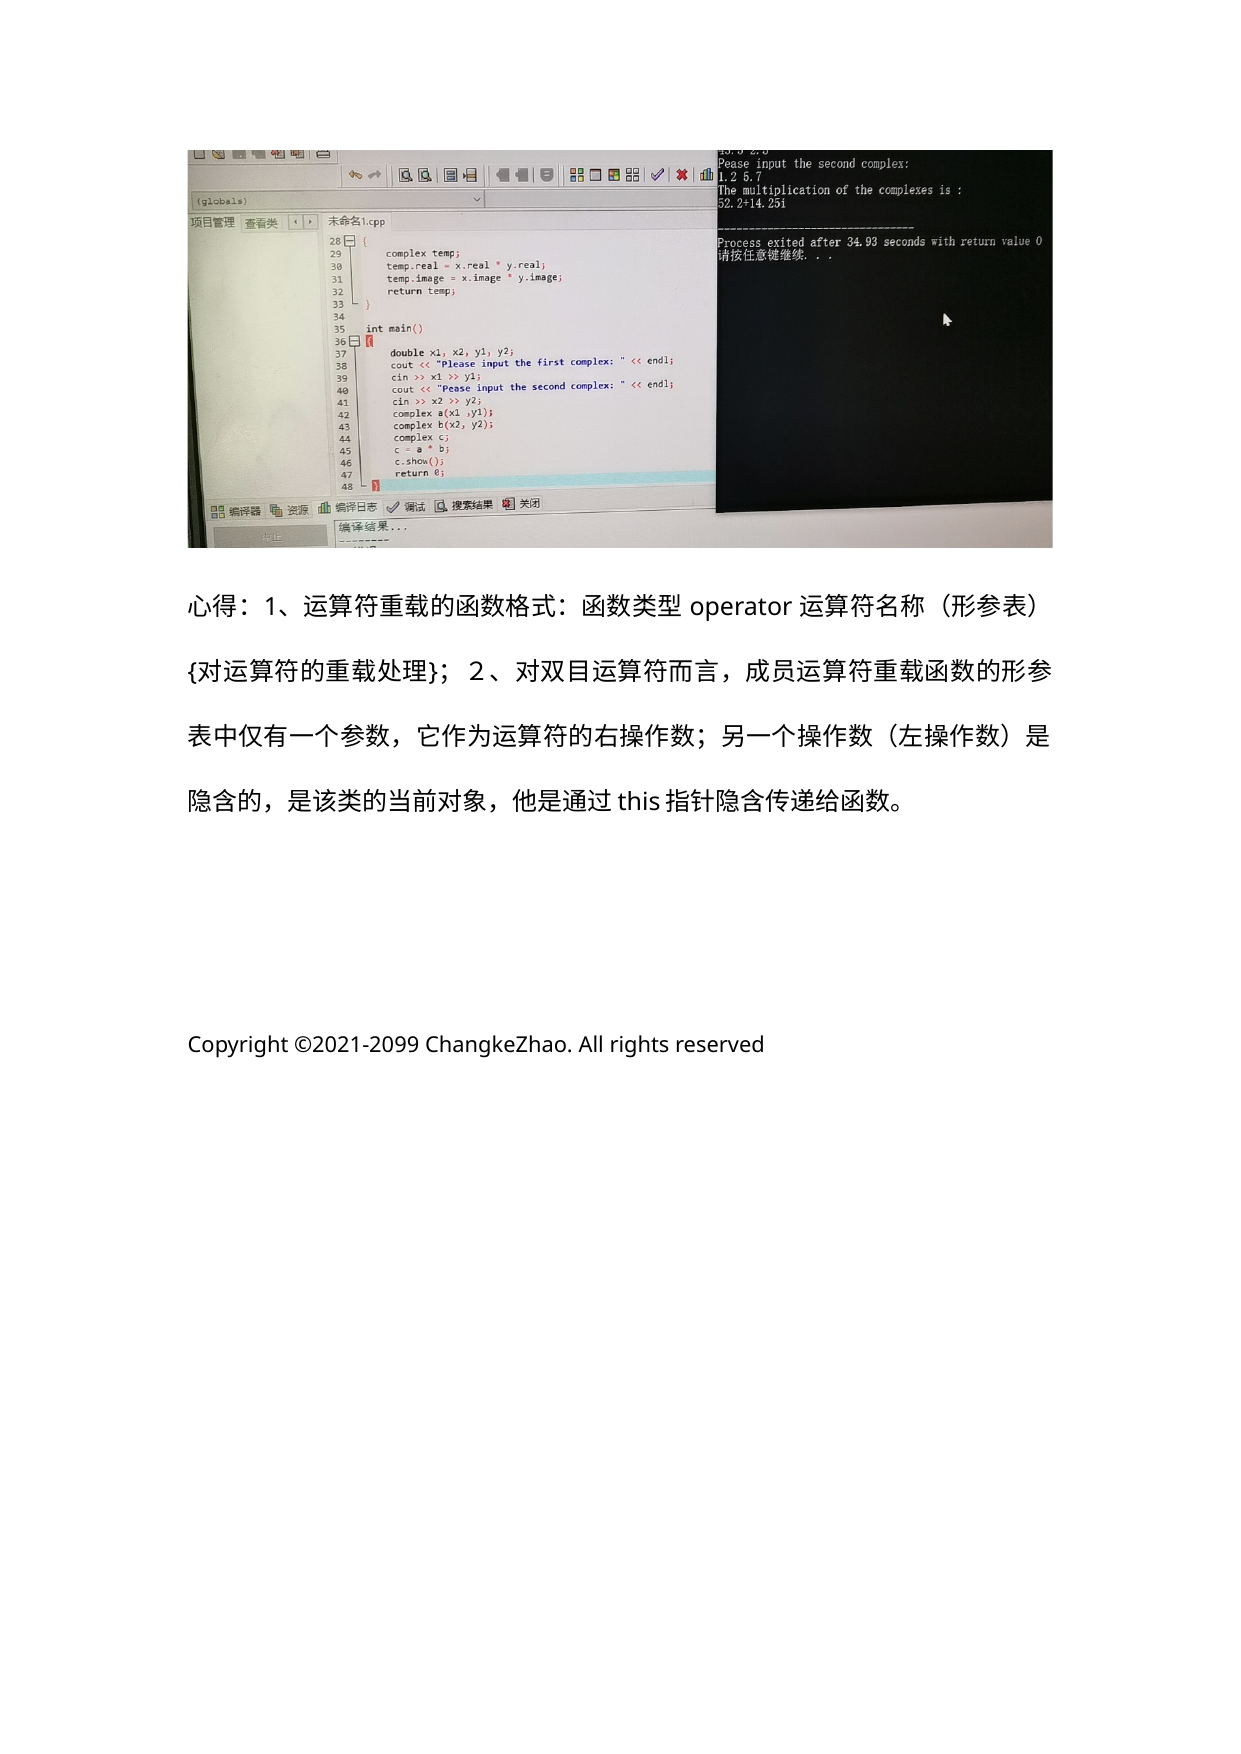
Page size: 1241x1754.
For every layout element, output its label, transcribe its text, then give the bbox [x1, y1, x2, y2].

text Copyright ©2021-2099 ChangkeZhao. All rights reserved [187, 1027, 1053, 1060]
picture [187, 150, 1053, 548]
text 心得：1、运算符重载的函数格式：函数类型 operator 运算符名称（形参表）{对运算符的重载处理}；２、对双目运算符而言，成员运算符重载函数的形参表中仅有一个参数，它作为运算符的右操作数；另一个操作数（左操作数）是隐含的，是该类的当前对象，他是通过this指针隐含传递给函数。 [187, 572, 1053, 832]
